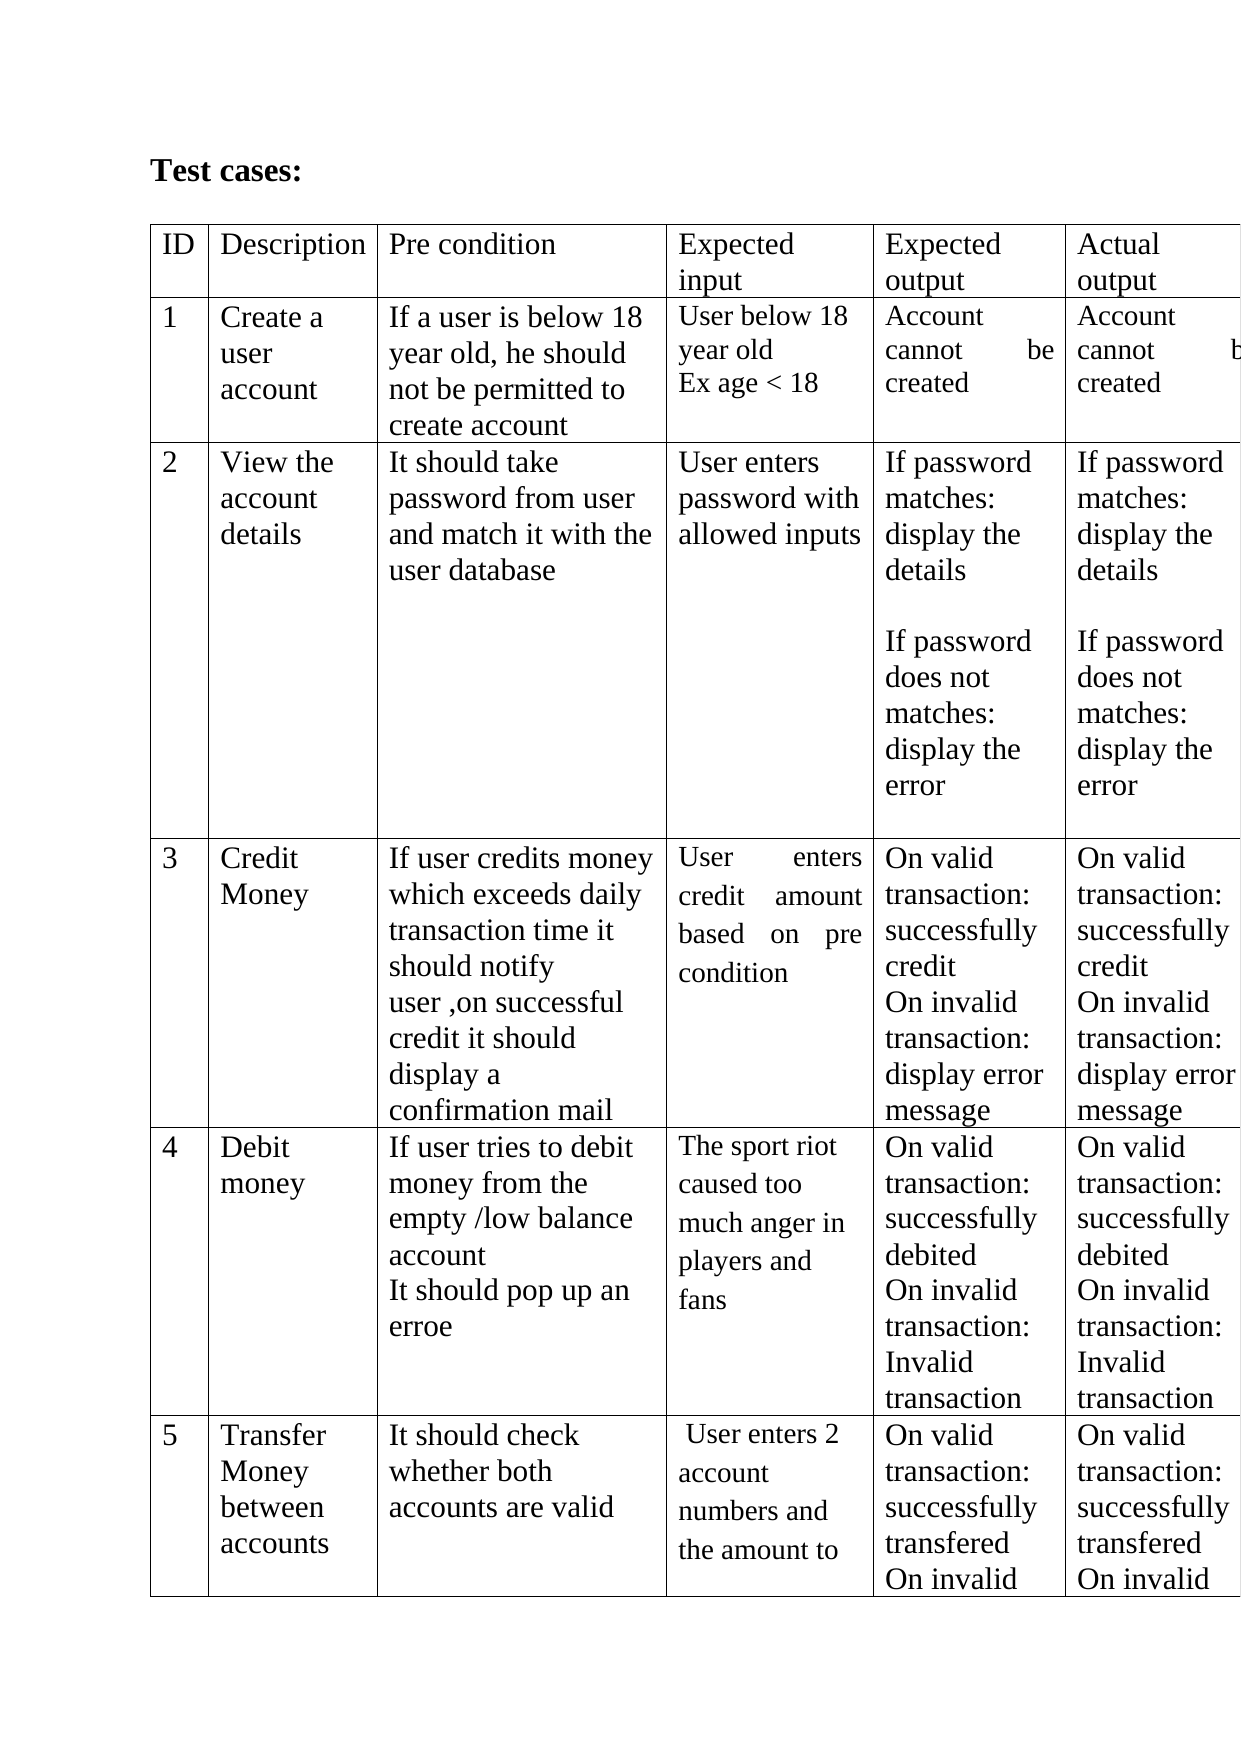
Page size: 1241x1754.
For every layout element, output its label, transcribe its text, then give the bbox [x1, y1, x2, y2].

table_cell The sport riot caused too much anger in players and fans [667, 1128, 873, 1415]
table_cell Account cannot be created [1066, 298, 1240, 442]
table_cell If user credits money which exceeds daily transaction time it should notify user ,on successful credit it should display a confirmation mail [378, 839, 666, 1127]
table_cell Account cannot be created [874, 298, 1065, 442]
table_header Actual output [1066, 225, 1240, 297]
table_header Expected output [874, 225, 1065, 297]
table_cell If password matches: display the details If password does not matches: display the error [1066, 443, 1240, 838]
table_cell 5 [151, 1416, 208, 1596]
table_cell On valid transaction: successfully credit On invalid transaction: display error message [874, 839, 1065, 1127]
table_cell User enters credit amount based on pre condition [667, 839, 873, 1127]
table_cell 2 [151, 443, 208, 838]
table_cell 3 [151, 839, 208, 1127]
table_header Description [209, 225, 377, 297]
table_header ID [151, 225, 208, 297]
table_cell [1066, 1416, 1240, 1596]
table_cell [667, 1416, 873, 1596]
table_cell User enters password with allowed inputs [667, 443, 873, 838]
table_cell 1 [151, 298, 208, 442]
text Test cases: [150, 150, 1090, 188]
table_cell It should take password from user and match it with the user database [378, 443, 666, 838]
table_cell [874, 1416, 1065, 1596]
table_cell On valid transaction: successfully credit On invalid transaction: display error message [1066, 839, 1240, 1127]
table_cell View the account details [209, 443, 377, 838]
table_cell If a user is below 18 year old, he should not be permitted to create account [378, 298, 666, 442]
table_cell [209, 1416, 377, 1596]
table_header Expected input [667, 225, 873, 297]
table_cell If password matches: display the details If password does not matches: display the error [874, 443, 1065, 838]
table_cell On valid transaction: successfully debited On invalid transaction: Invalid transaction [1066, 1128, 1240, 1415]
table_cell 4 [151, 1128, 208, 1415]
table_header Pre condition [378, 225, 666, 297]
table_cell User below 18 year old Ex age < 18 [667, 298, 873, 442]
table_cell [378, 1416, 666, 1596]
table_cell Credit Money [209, 839, 377, 1127]
table_cell Debit money [209, 1128, 377, 1415]
table_cell If user tries to debit money from the empty /low balance account It should pop up an erroe [378, 1128, 666, 1415]
table_cell Create a user account [209, 298, 377, 442]
table_cell On valid transaction: successfully debited On invalid transaction: Invalid transaction [874, 1128, 1065, 1415]
